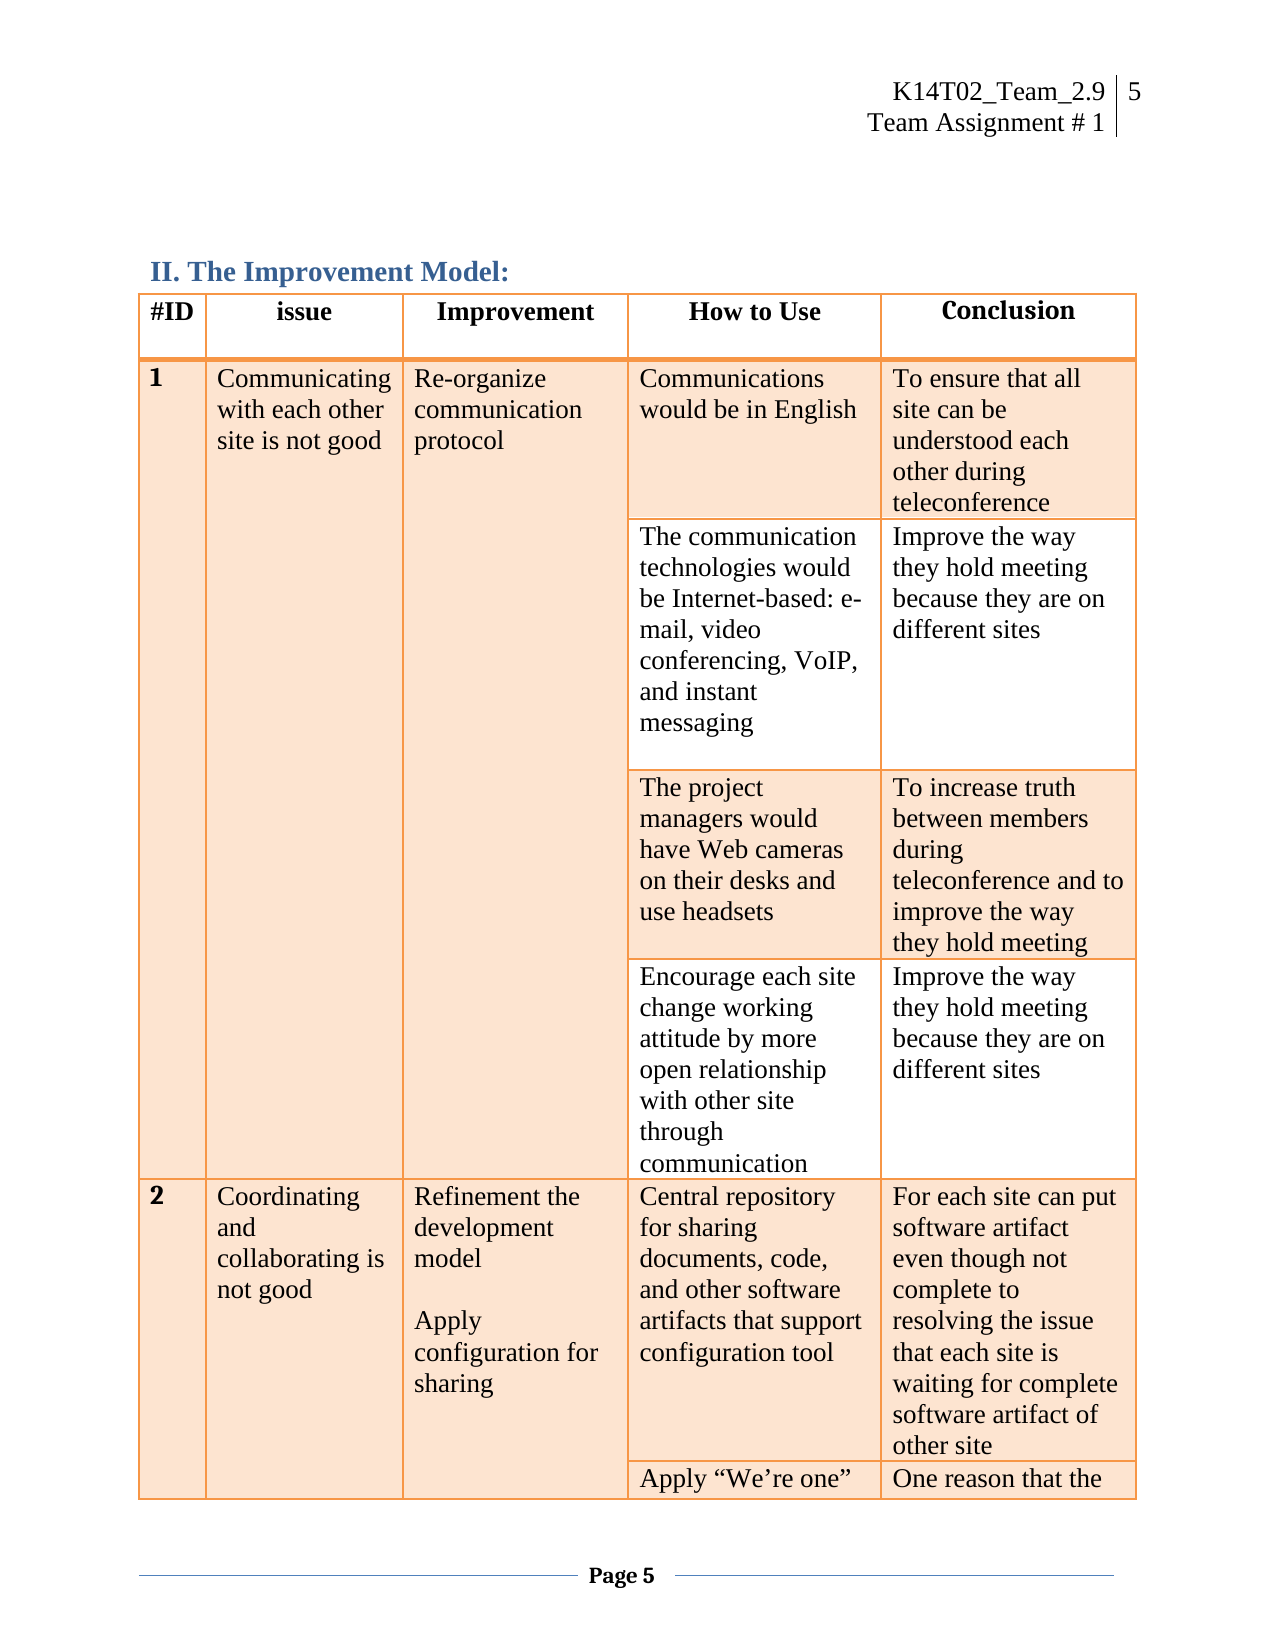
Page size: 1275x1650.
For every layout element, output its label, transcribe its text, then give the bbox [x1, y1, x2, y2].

table_cell Improve the way they hold meeting because they are on different sites [882, 520, 1135, 769]
table_cell For each site can put software artifact even though not complete to resolving the issue that each site is waiting for complete software artifact of other site [882, 1180, 1135, 1460]
table_cell To ensure that all site can be understood each other during teleconference [882, 362, 1135, 517]
table_cell The communication technologies would be Internet-based: e-mail, video conferencing, VoIP, and instant messaging [629, 520, 880, 769]
table_cell Coordinating and collaborating is not good [207, 1180, 402, 1498]
table_cell To increase truth between members during teleconference and to improve the way they hold meeting [882, 771, 1135, 958]
table_header Improvement [404, 295, 627, 357]
table_cell 1 [140, 362, 205, 1178]
table_cell Communications would be in English [629, 362, 880, 517]
table_cell Central repository for sharing documents, code, and other software artifacts that support configuration tool [629, 1180, 880, 1460]
table_cell Encourage each site change working attitude by more open relationship with other site through communication [629, 960, 880, 1178]
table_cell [882, 1462, 1135, 1498]
table_header issue [207, 295, 402, 357]
table_header How to Use [629, 295, 880, 357]
table_cell Communicating with each other site is not good [207, 362, 402, 1178]
subtitle II. The Improvement Model: [150, 254, 1125, 288]
table_header #ID [140, 295, 205, 357]
table_cell 2 [140, 1180, 205, 1498]
table_cell The project managers would have Web cameras on their desks and use headsets [629, 771, 880, 958]
table_cell Improve the way they hold meeting because they are on different sites [882, 960, 1135, 1178]
table_header Conclusion [882, 295, 1135, 357]
table_cell Refinement the development model Apply configuration for sharing [404, 1180, 627, 1498]
table_cell Re-organize communication protocol [404, 362, 627, 1178]
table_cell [629, 1462, 880, 1498]
